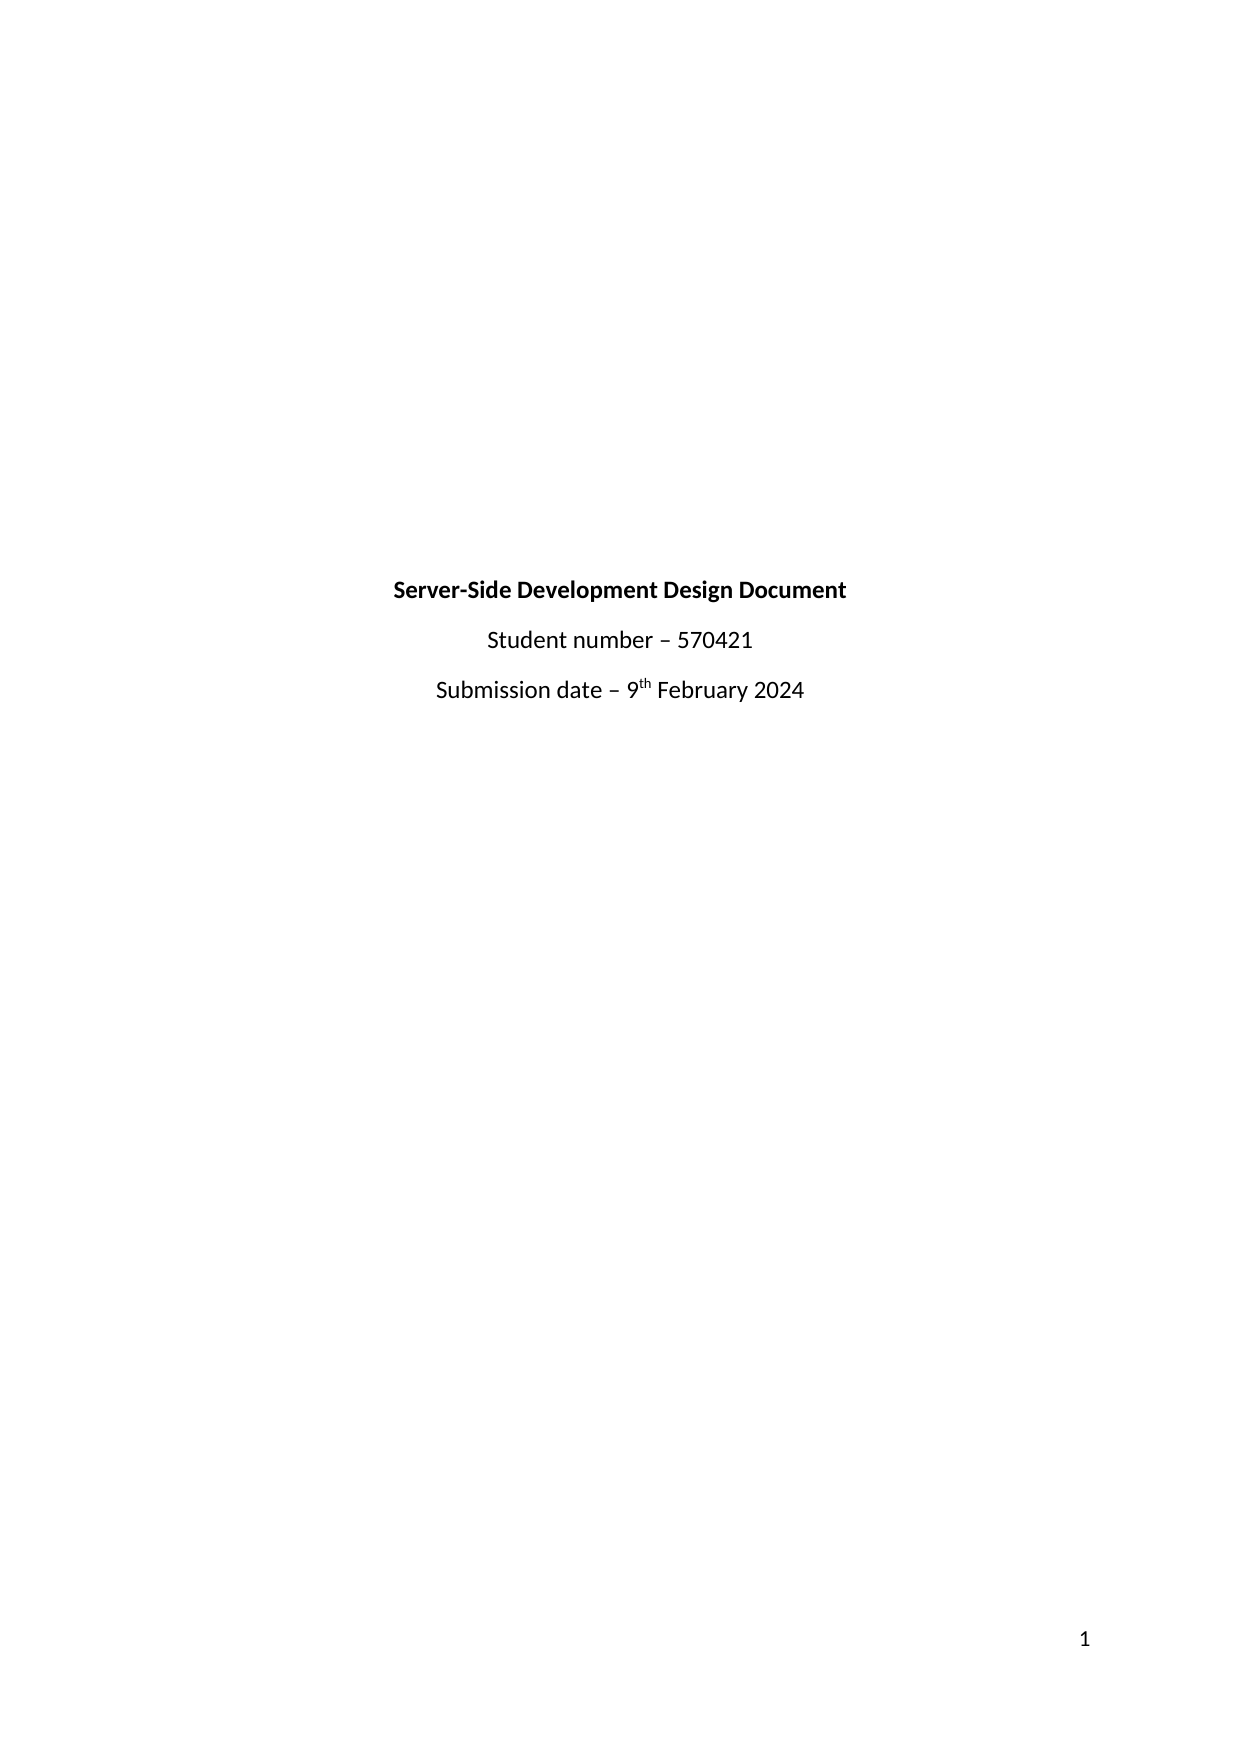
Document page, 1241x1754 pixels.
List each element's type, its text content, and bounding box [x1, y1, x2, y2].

text Submission date – 9th February 2024 [150, 674, 1090, 704]
text Student number – 570421 [150, 624, 1090, 655]
text Server-Side Development Design Document [150, 574, 1090, 605]
